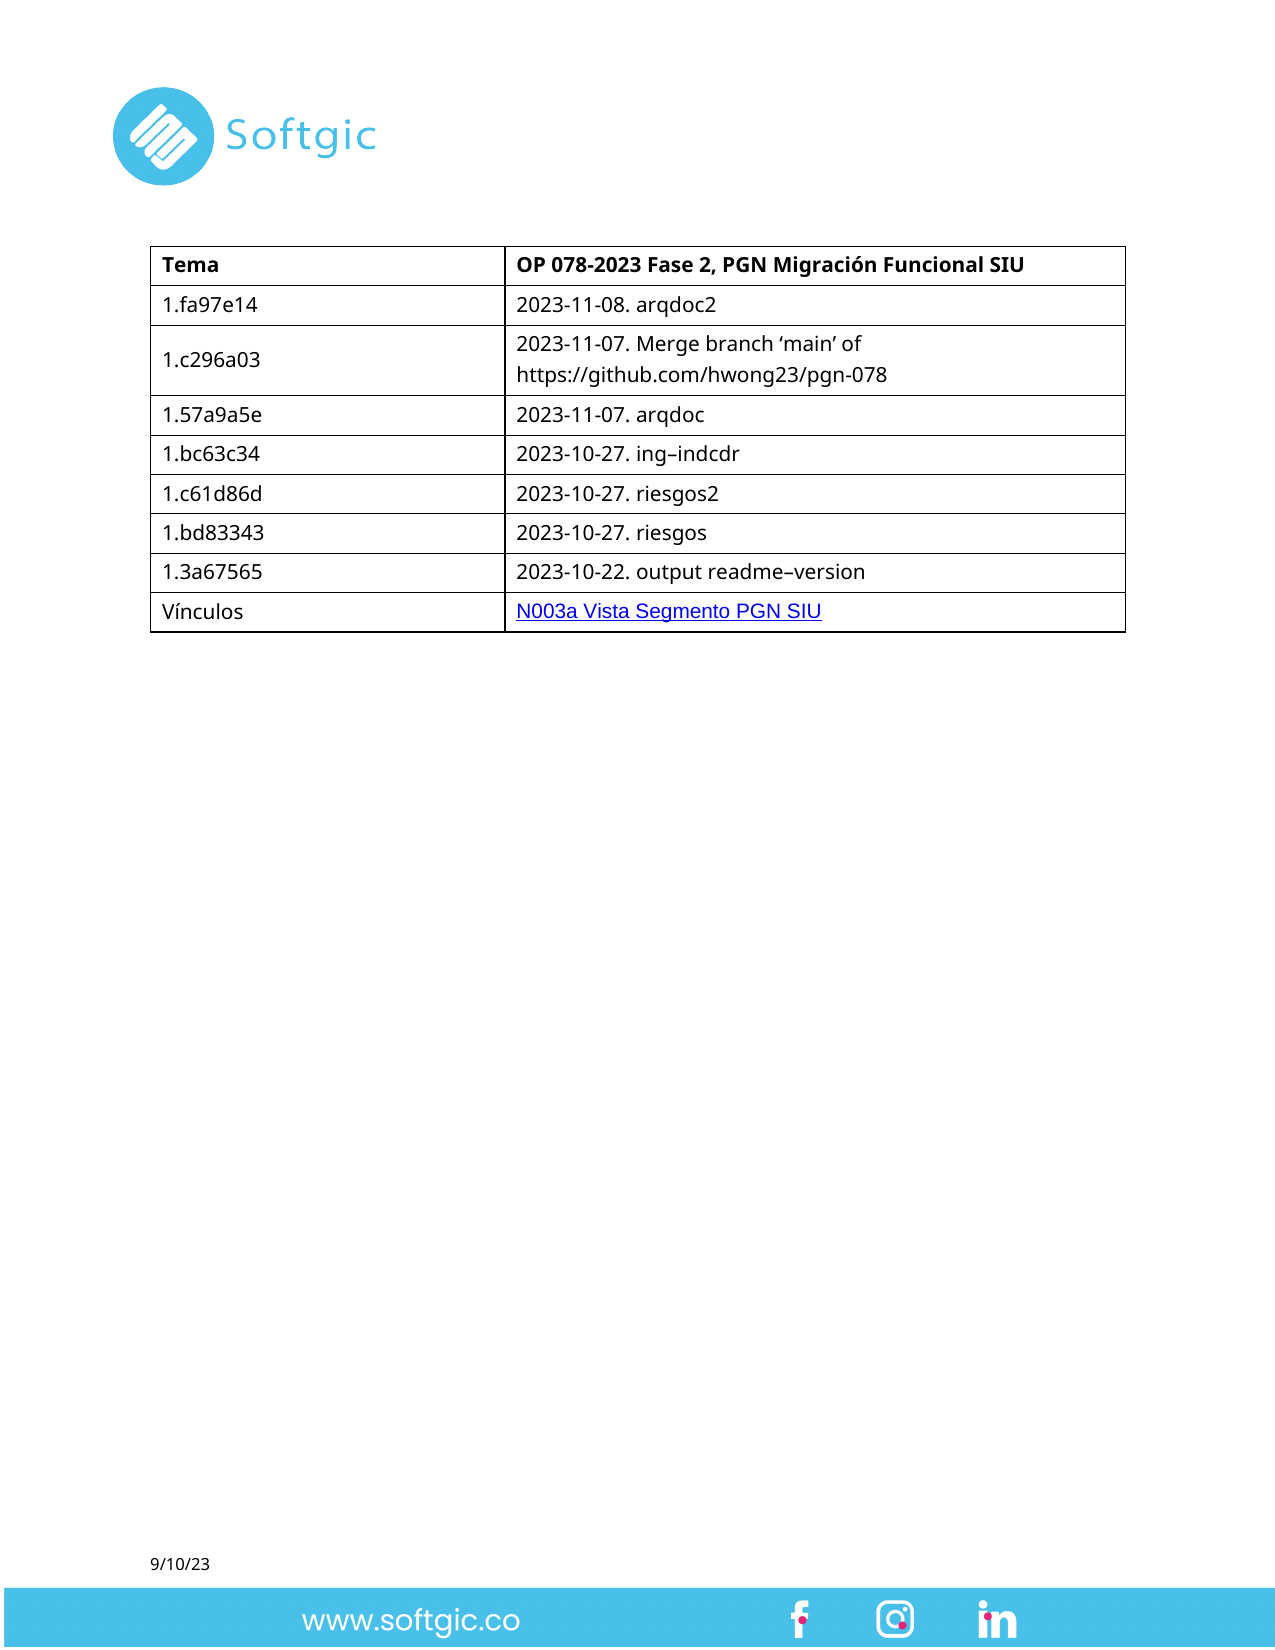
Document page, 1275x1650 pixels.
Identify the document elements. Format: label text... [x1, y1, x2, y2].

table_cell 1.57a9a5e [151, 396, 504, 434]
table_cell 1.bd83343 [151, 514, 504, 553]
table_cell 2023-11-08. arqdoc2 [506, 286, 1125, 324]
table_cell 1.3a67565 [151, 554, 504, 592]
table_cell 2023-11-07. Merge branch ‘main’ of https://github.com/hwong23/pgn-078 [506, 326, 1125, 395]
table_cell 1.bc63c34 [151, 436, 504, 474]
table_cell 1.c296a03 [151, 326, 504, 395]
table_header OP 078-2023 Fase 2, PGN Migración Funcional SIU [506, 247, 1125, 285]
table_cell 2023-10-27. riesgos [506, 514, 1125, 553]
table_cell Vínculos [151, 593, 504, 631]
table_header Tema [151, 247, 504, 285]
table_cell 2023-10-27. ing–indcdr [506, 436, 1125, 474]
table_cell 2023-11-07. arqdoc [506, 396, 1125, 434]
table_cell N003a Vista Segmento PGN SIU [506, 593, 1125, 631]
table_cell 2023-10-22. output readme–version [506, 554, 1125, 592]
picture [4, 0, 1275, 1647]
table_cell 1.fa97e14 [151, 286, 504, 324]
table_cell 1.c61d86d [151, 475, 504, 513]
table_cell 2023-10-27. riesgos2 [506, 475, 1125, 513]
